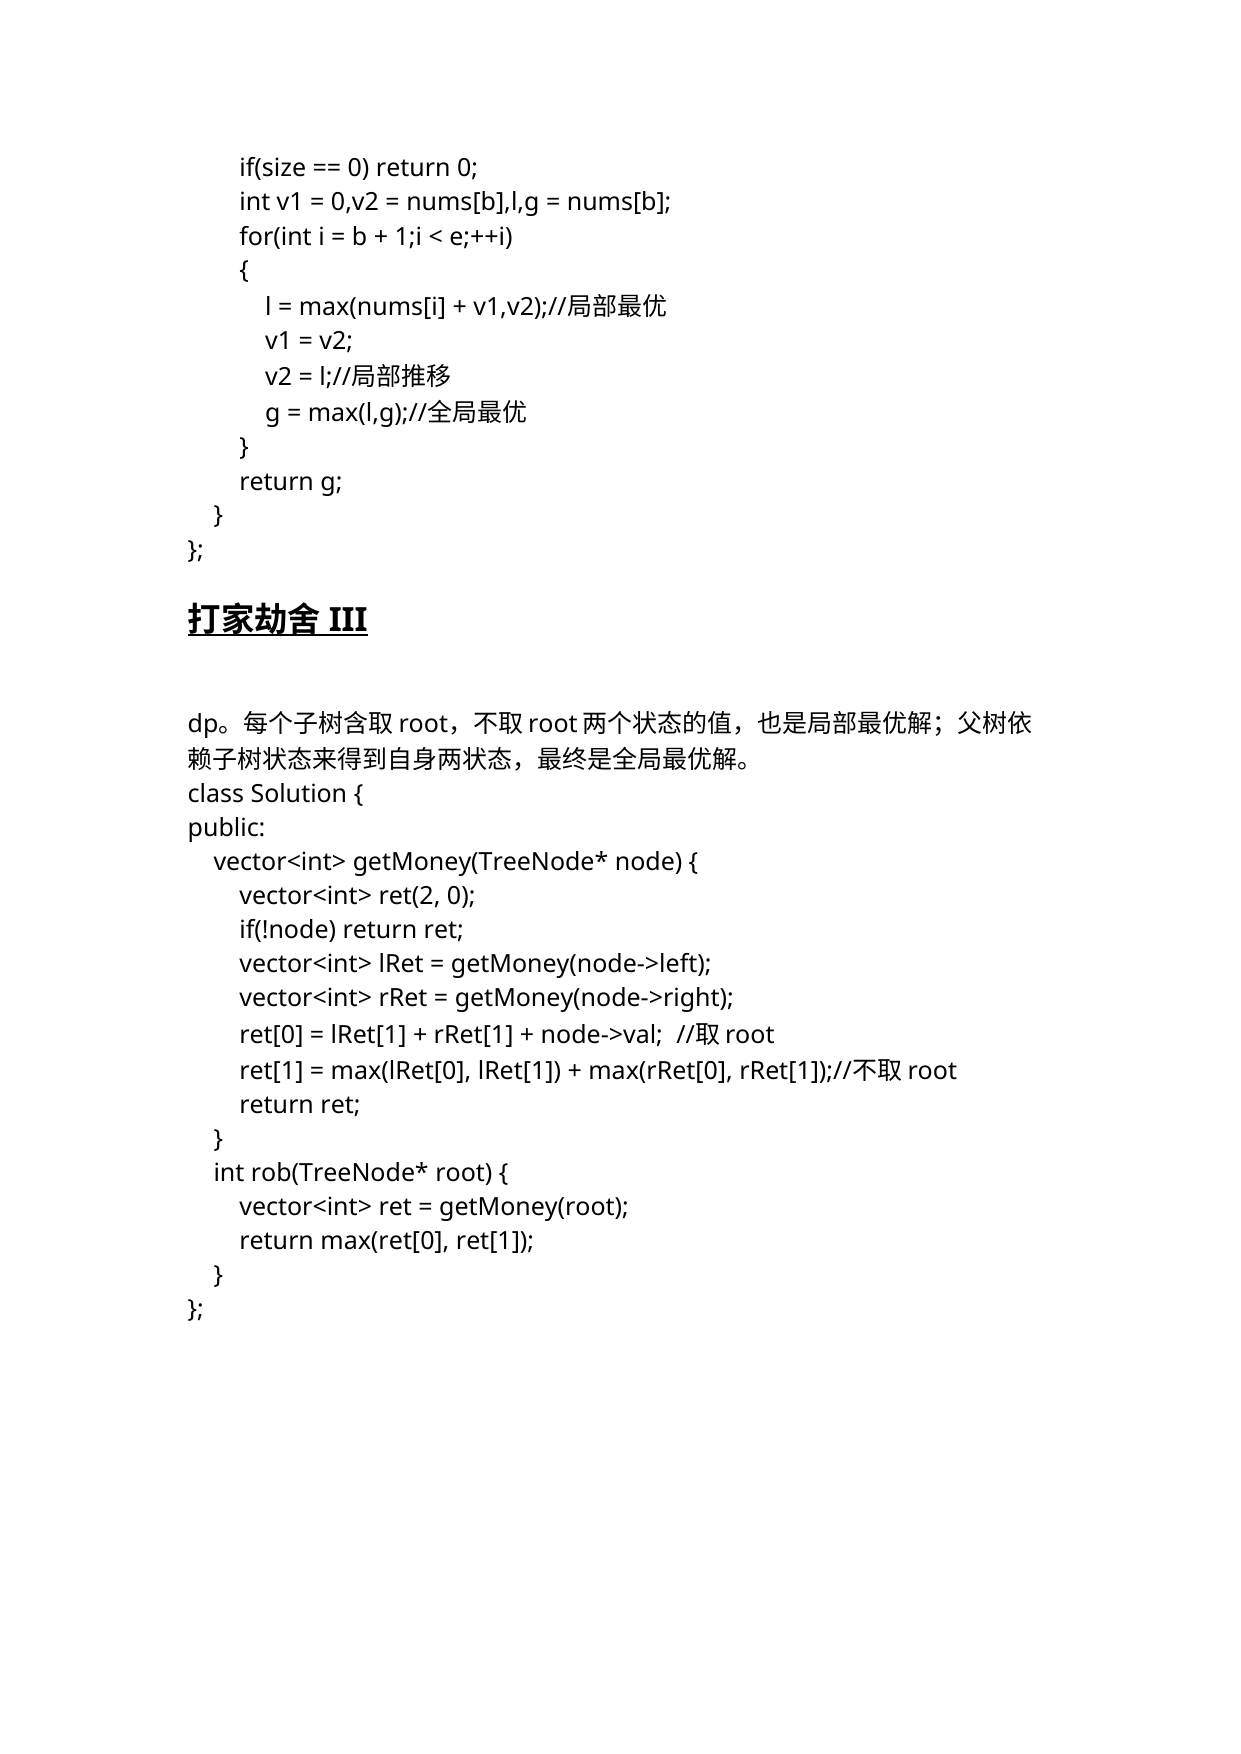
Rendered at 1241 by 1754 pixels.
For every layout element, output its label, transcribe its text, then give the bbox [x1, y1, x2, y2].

text vector<int> getMoney(TreeNode* node) { [187, 844, 1053, 878]
text vector<int> lRet = getMoney(node->left); [187, 946, 1053, 980]
text { [187, 252, 1053, 286]
text }; [187, 531, 1053, 565]
text return max(ret[0], ret[1]); [187, 1223, 1053, 1257]
text v1 = v2; [187, 322, 1053, 357]
text vector<int> ret = getMoney(root); [187, 1189, 1053, 1223]
text }; [187, 1291, 1053, 1325]
text ret[1] = max(lRet[0], lRet[1]) + max(rRet[0], rRet[1]);//不取root [187, 1050, 1053, 1087]
text return ret; [187, 1087, 1053, 1121]
text } [187, 497, 1053, 531]
text class Solution { [187, 776, 1053, 810]
text ret[0] = lRet[1] + rRet[1] + node->val; //取root [187, 1014, 1053, 1050]
subtitle 打家劫舍 III [187, 592, 1053, 641]
text } [187, 1121, 1053, 1155]
text } [187, 1257, 1053, 1291]
text if(size == 0) return 0; [187, 150, 1053, 184]
text l = max(nums[i] + v1,v2);//局部最优 [187, 286, 1053, 322]
text dp。每个子树含取root，不取root两个状态的值，也是局部最优解；父树依赖子树状态来得到自身两状态，最终是全局最优解。 [187, 703, 1053, 776]
text v2 = l;//局部推移 [187, 357, 1053, 393]
text vector<int> rRet = getMoney(node->right); [187, 980, 1053, 1014]
text int rob(TreeNode* root) { [187, 1155, 1053, 1189]
text int v1 = 0,v2 = nums[b],l,g = nums[b]; [187, 184, 1053, 218]
text vector<int> ret(2, 0); [187, 878, 1053, 912]
text for(int i = b + 1;i < e;++i) [187, 218, 1053, 252]
text if(!node) return ret; [187, 912, 1053, 946]
text public: [187, 810, 1053, 844]
text } [187, 429, 1053, 463]
text return g; [187, 463, 1053, 497]
text g = max(l,g);//全局最优 [187, 393, 1053, 429]
